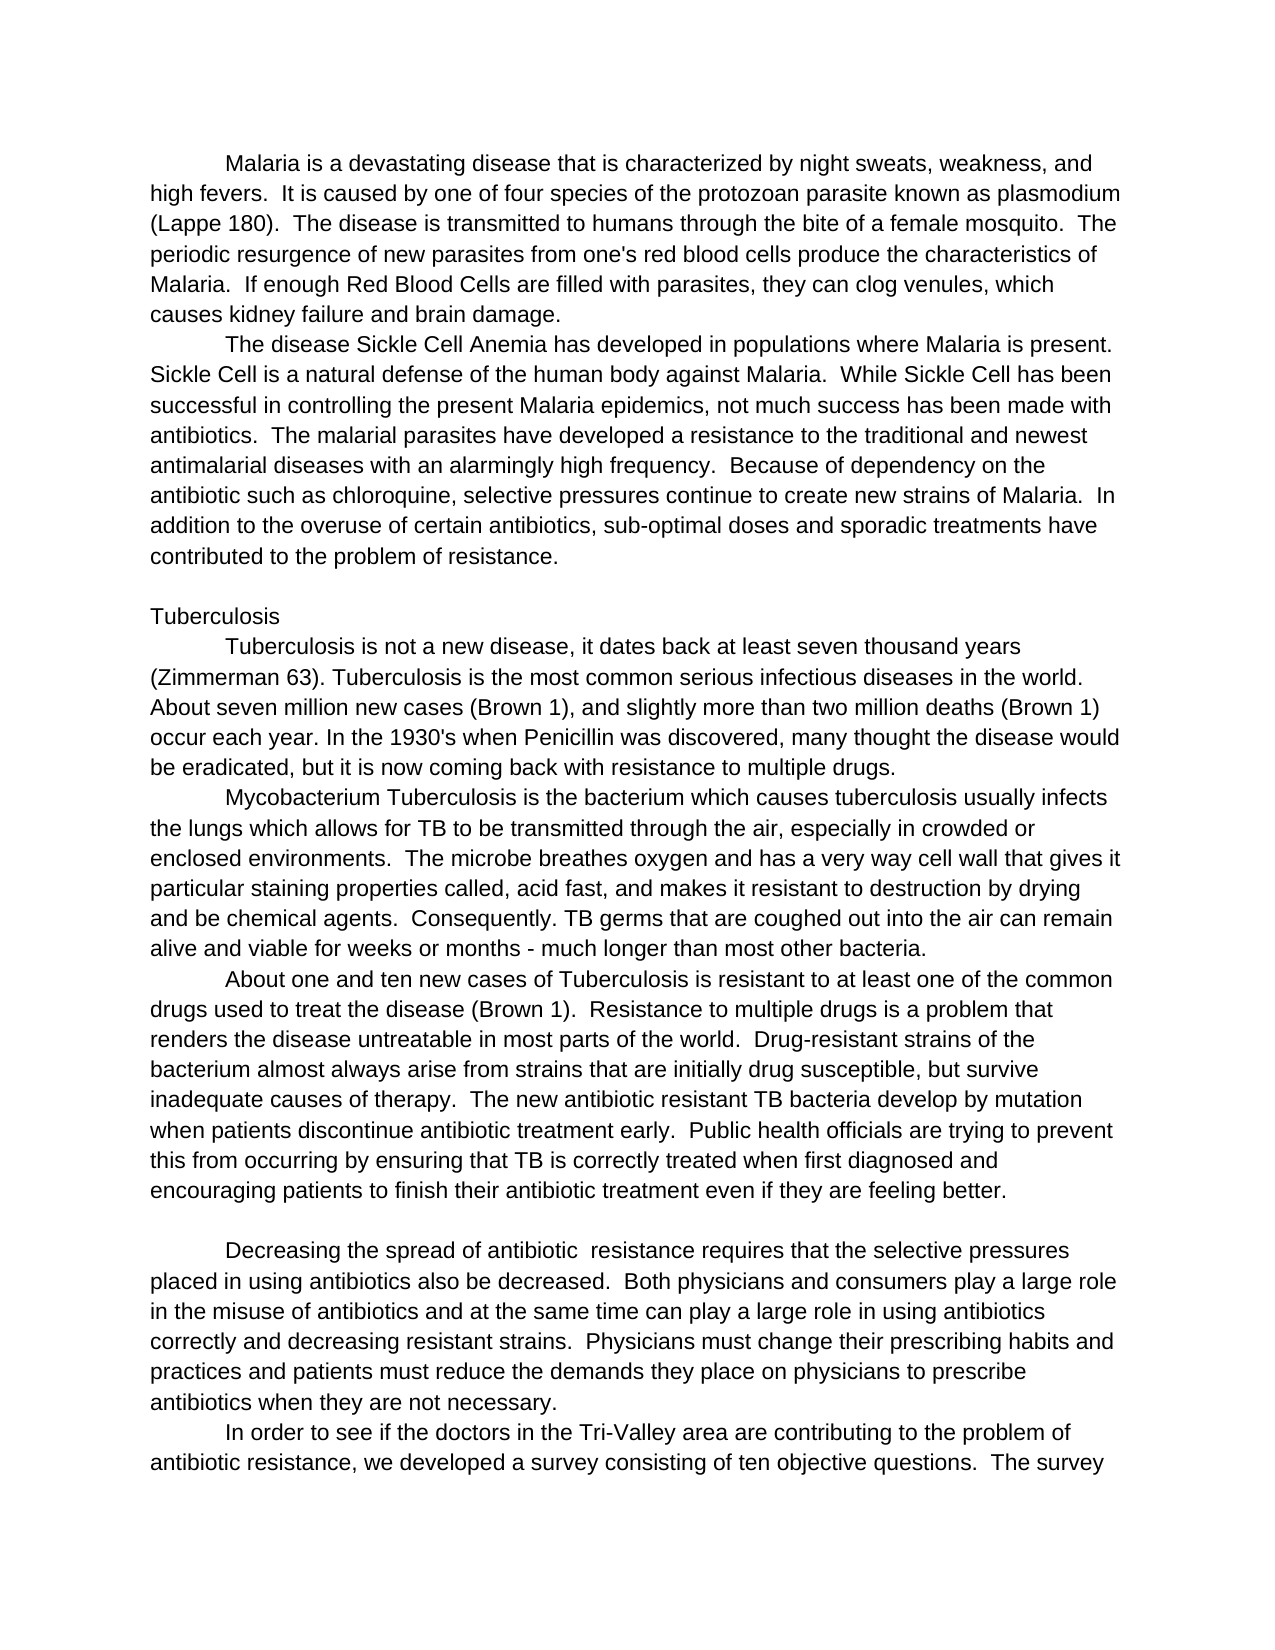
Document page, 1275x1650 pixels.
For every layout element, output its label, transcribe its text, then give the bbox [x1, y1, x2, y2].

text Tuberculosis is not a new disease, it dates back at least seven thousand years (Zimmerman 63). Tuberculosis is the most common serious infectious diseases in the world. About seven million new cases (Brown 1), and slightly more than two million deaths (Brown 1) occur each year. In the 1930's when Penicillin was discovered, many thought the disease would be eradicated, but it is now coming back with resistance to multiple drugs. [150, 633, 1125, 781]
text The disease Sickle Cell Anemia has developed in populations where Malaria is present. Sickle Cell is a natural defense of the human body against Malaria. While Sickle Cell has been successful in controlling the present Malaria epidemics, not much success has been made with antibiotics. The malarial parasites have developed a resistance to the traditional and newest antimalarial diseases with an alarmingly high frequency. Because of dependency on the antibiotic such as chloroquine, selective pressures continue to create new strains of Malaria. In addition to the overuse of certain antibiotics, sub-optimal doses and sporadic treatments have contributed to the problem of resistance. [150, 331, 1125, 569]
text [150, 1419, 1125, 1475]
text Tuberculosis [150, 603, 1125, 629]
text Malaria is a devastating disease that is characterized by night sweats, weakness, and high fevers. It is caused by one of four species of the protozoan parasite known as plasmodium (Lappe 180). The disease is transmitted to humans through the bite of a female mosquito. The periodic resurgence of new parasites from one's red blood cells produce the characteristics of Malaria. If enough Red Blood Cells are filled with parasites, they can clog venules, which causes kidney failure and brain damage. [150, 150, 1125, 327]
text About one and ten new cases of Tuberculosis is resistant to at least one of the common drugs used to treat the disease (Brown 1). Resistance to multiple drugs is a problem that renders the disease untreatable in most parts of the world. Drug-resistant strains of the bacterium almost always arise from strains that are initially drug susceptible, but survive inadequate causes of therapy. The new antibiotic resistant TB bacteria develop by mutation when patients discontinue antibiotic treatment early. Public health officials are trying to prevent this from occurring by ensuring that TB is correctly treated when first diagnosed and encouraging patients to finish their antibiotic treatment even if they are feeling better. [150, 966, 1125, 1203]
text Mycobacterium Tuberculosis is the bacterium which causes tuberculosis usually infects the lungs which allows for TB to be transmitted through the air, especially in crowded or enclosed environments. The microbe breathes oxygen and has a very way cell wall that gives it particular staining properties called, acid fast, and makes it resistant to destruction by drying and be chemical agents. Consequently. TB germs that are coughed out into the air can remain alive and viable for weeks or months - much longer than most other bacteria. [150, 784, 1125, 962]
text Decreasing the spread of antibiotic resistance requires that the selective pressures placed in using antibiotics also be decreased. Both physicians and consumers play a large role in the misuse of antibiotics and at the same time can play a large role in using antibiotics correctly and decreasing resistant strains. Physicians must change their prescribing habits and practices and patients must reduce the demands they place on physicians to prescribe antibiotics when they are not necessary. [150, 1237, 1125, 1415]
